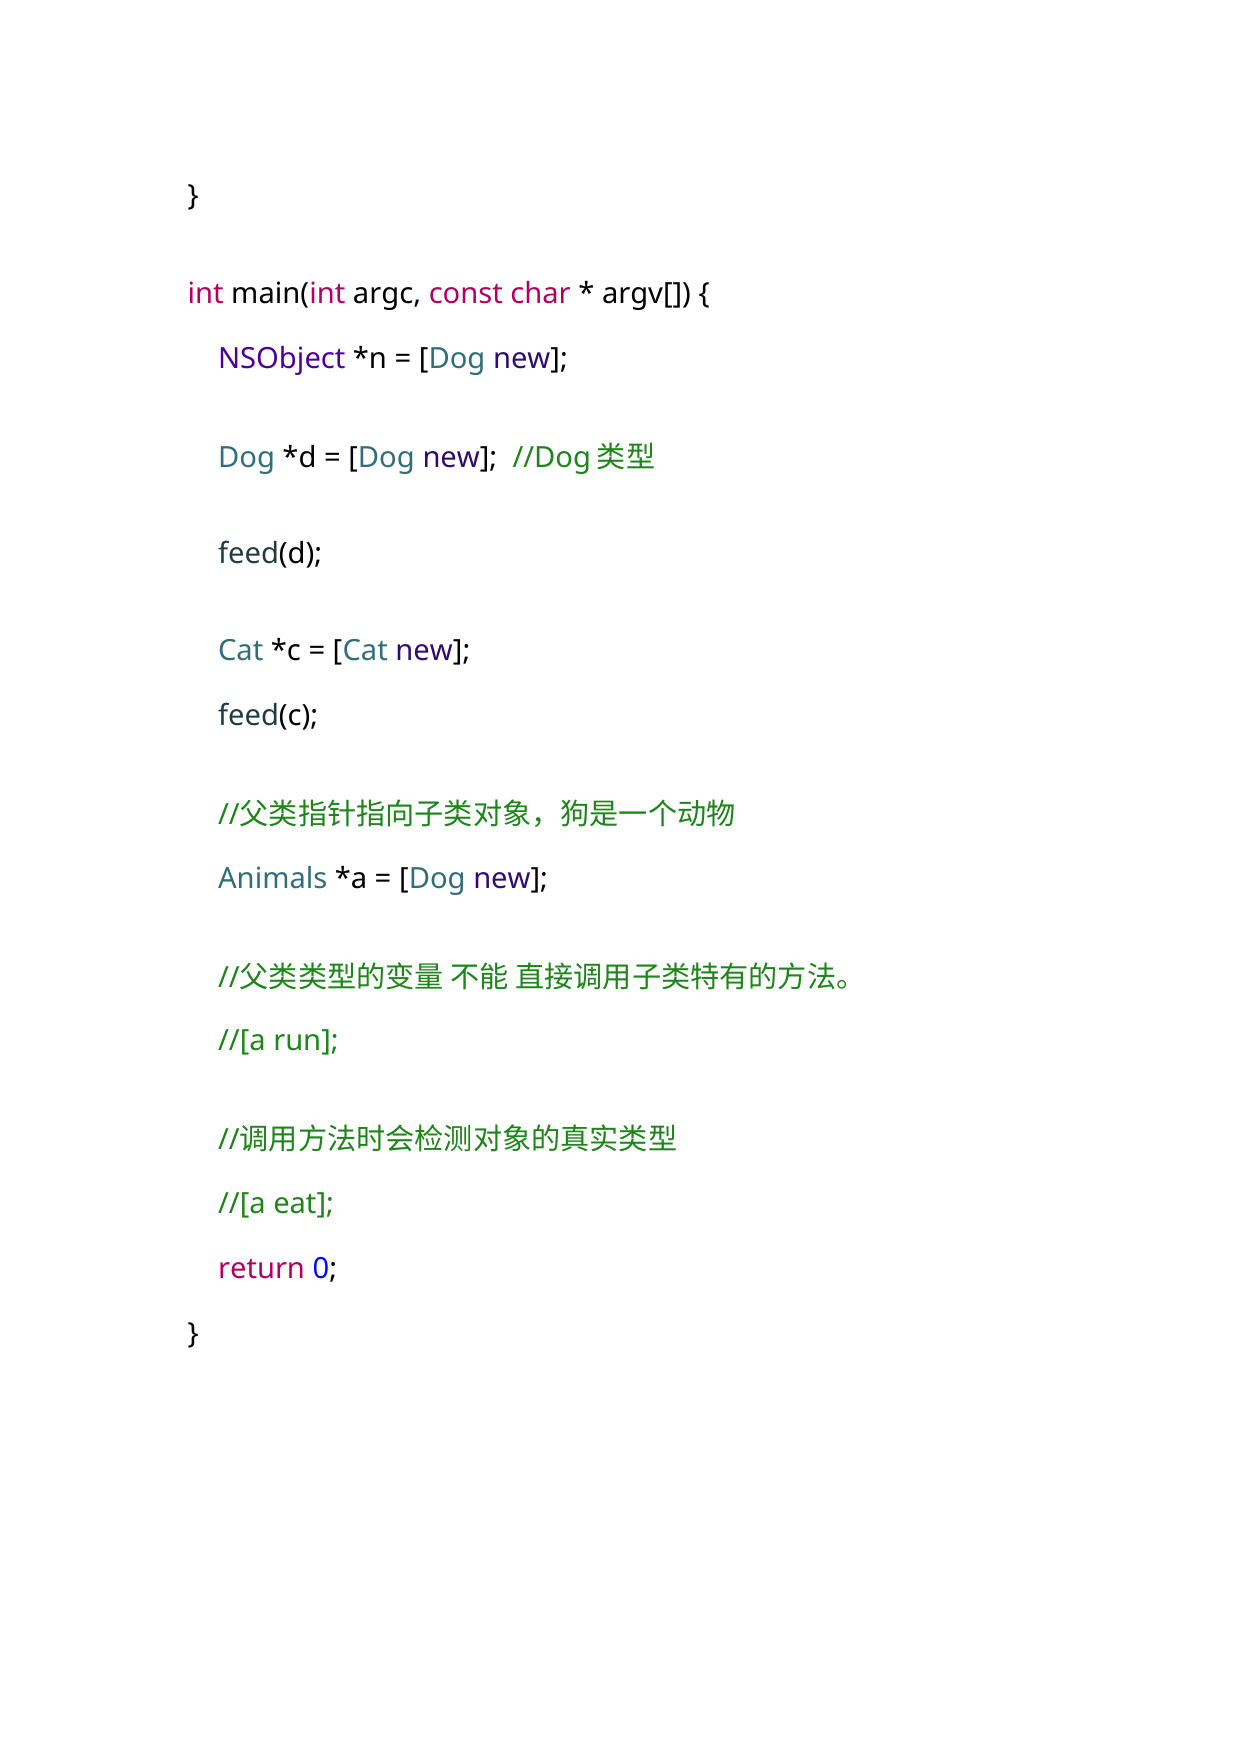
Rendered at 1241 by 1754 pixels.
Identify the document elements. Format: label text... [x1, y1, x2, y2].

text } [187, 162, 1053, 227]
text //[a eat]; [187, 1169, 1053, 1234]
text //父类指针指向子类对象，狗是一个动物 [187, 779, 1053, 844]
text int main(int argc, const char * argv[]) { [187, 259, 1053, 324]
text //调用方法时会检测对象的真实类型 [187, 1104, 1053, 1169]
text } [187, 1299, 1053, 1364]
text Dog *d = [Dog new]; //Dog类型 [187, 422, 1053, 487]
text feed(c); [187, 682, 1053, 747]
text return 0; [187, 1234, 1053, 1299]
text //[a run]; [187, 1007, 1053, 1072]
text feed(d); [187, 519, 1053, 584]
text Cat *c = [Cat new]; [187, 617, 1053, 682]
text NSObject *n = [Dog new]; [187, 324, 1053, 389]
text Animals *a = [Dog new]; [187, 844, 1053, 909]
text //父类类型的变量 不能 直接调用子类特有的方法。 [187, 942, 1053, 1007]
